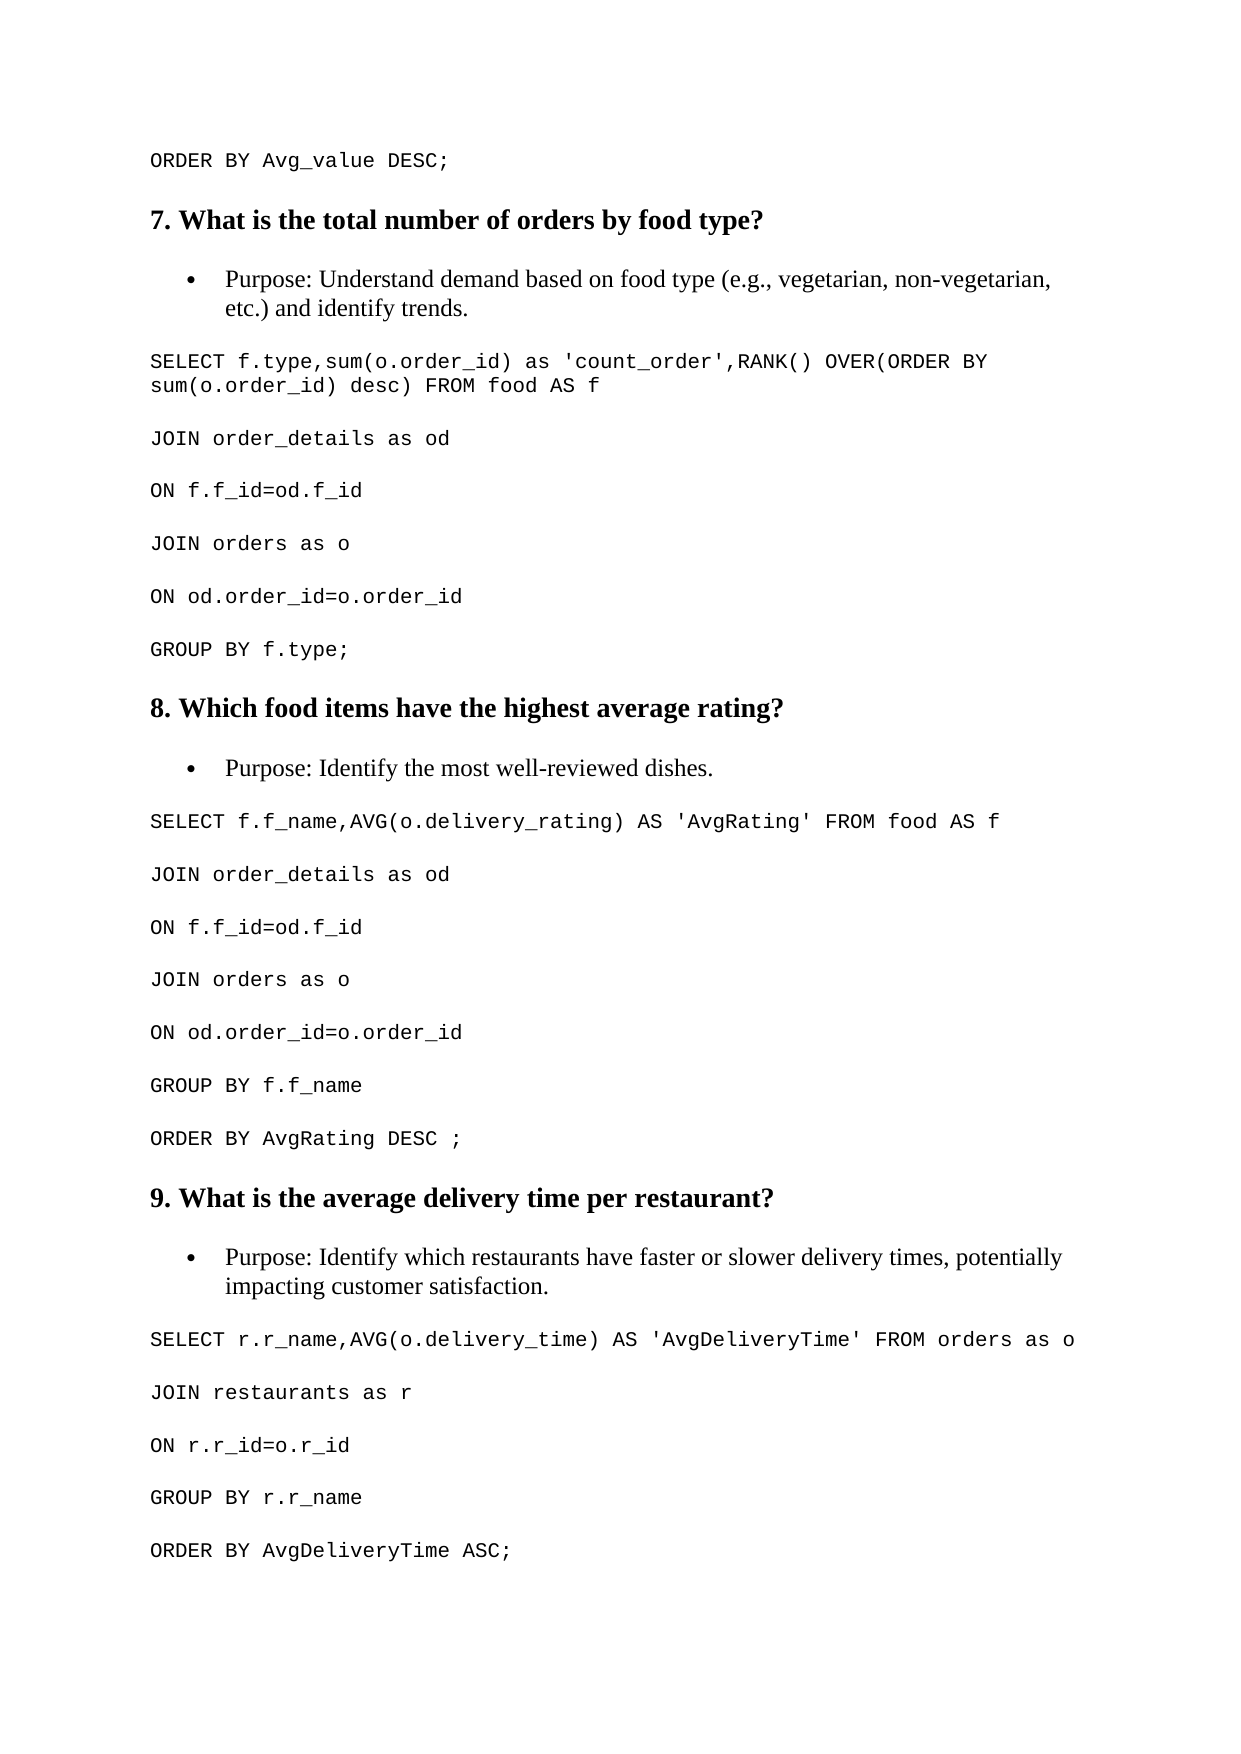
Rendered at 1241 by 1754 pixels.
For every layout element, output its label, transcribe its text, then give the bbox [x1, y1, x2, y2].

text 8. Which food items have the highest average rating? [150, 692, 1090, 724]
text ON od.order_id=o.order_id [150, 1022, 1090, 1046]
text GROUP BY f.type; [150, 639, 1090, 662]
text ON f.f_id=od.f_id [150, 917, 1090, 940]
text 9. What is the average delivery time per restaurant? [150, 1181, 1090, 1213]
text JOIN order_details as od [150, 864, 1090, 887]
list Purpose: Identify the most well-reviewed dishes. [187, 753, 1090, 782]
list Purpose: Identify which restaurants have faster or slower delivery times, potentially impacting customer satisfaction. [187, 1242, 1090, 1300]
text ORDER BY Avg_value DESC; [150, 150, 1090, 174]
text ON f.f_id=od.f_id [150, 480, 1090, 504]
text JOIN restaurants as r [150, 1382, 1090, 1405]
text ON od.order_id=o.order_id [150, 586, 1090, 609]
text SELECT f.f_name,AVG(o.delivery_rating) AS 'AvgRating' FROM food AS f [150, 811, 1090, 835]
text 7. What is the total number of orders by food type? [150, 203, 1090, 235]
text SELECT f.type,sum(o.order_id) as 'count_order',RANK() OVER(ORDER BY sum(o.order_id) desc) FROM food AS f [150, 351, 1090, 398]
text ON r.r_id=o.r_id [150, 1434, 1090, 1458]
text JOIN orders as o [150, 969, 1090, 993]
text GROUP BY f.f_name [150, 1075, 1090, 1099]
text JOIN orders as o [150, 533, 1090, 557]
text JOIN order_details as od [150, 427, 1090, 451]
list Purpose: Understand demand based on food type (e.g., vegetarian, non-vegetarian, etc.) and identify trends. [187, 264, 1090, 322]
text SELECT r.r_name,AVG(o.delivery_time) AS 'AvgDeliveryTime' FROM orders as o [150, 1329, 1090, 1353]
text ORDER BY AvgRating DESC ; [150, 1128, 1090, 1152]
text ORDER BY AvgDeliveryTime ASC; [150, 1540, 1090, 1564]
text GROUP BY r.r_name [150, 1487, 1090, 1511]
